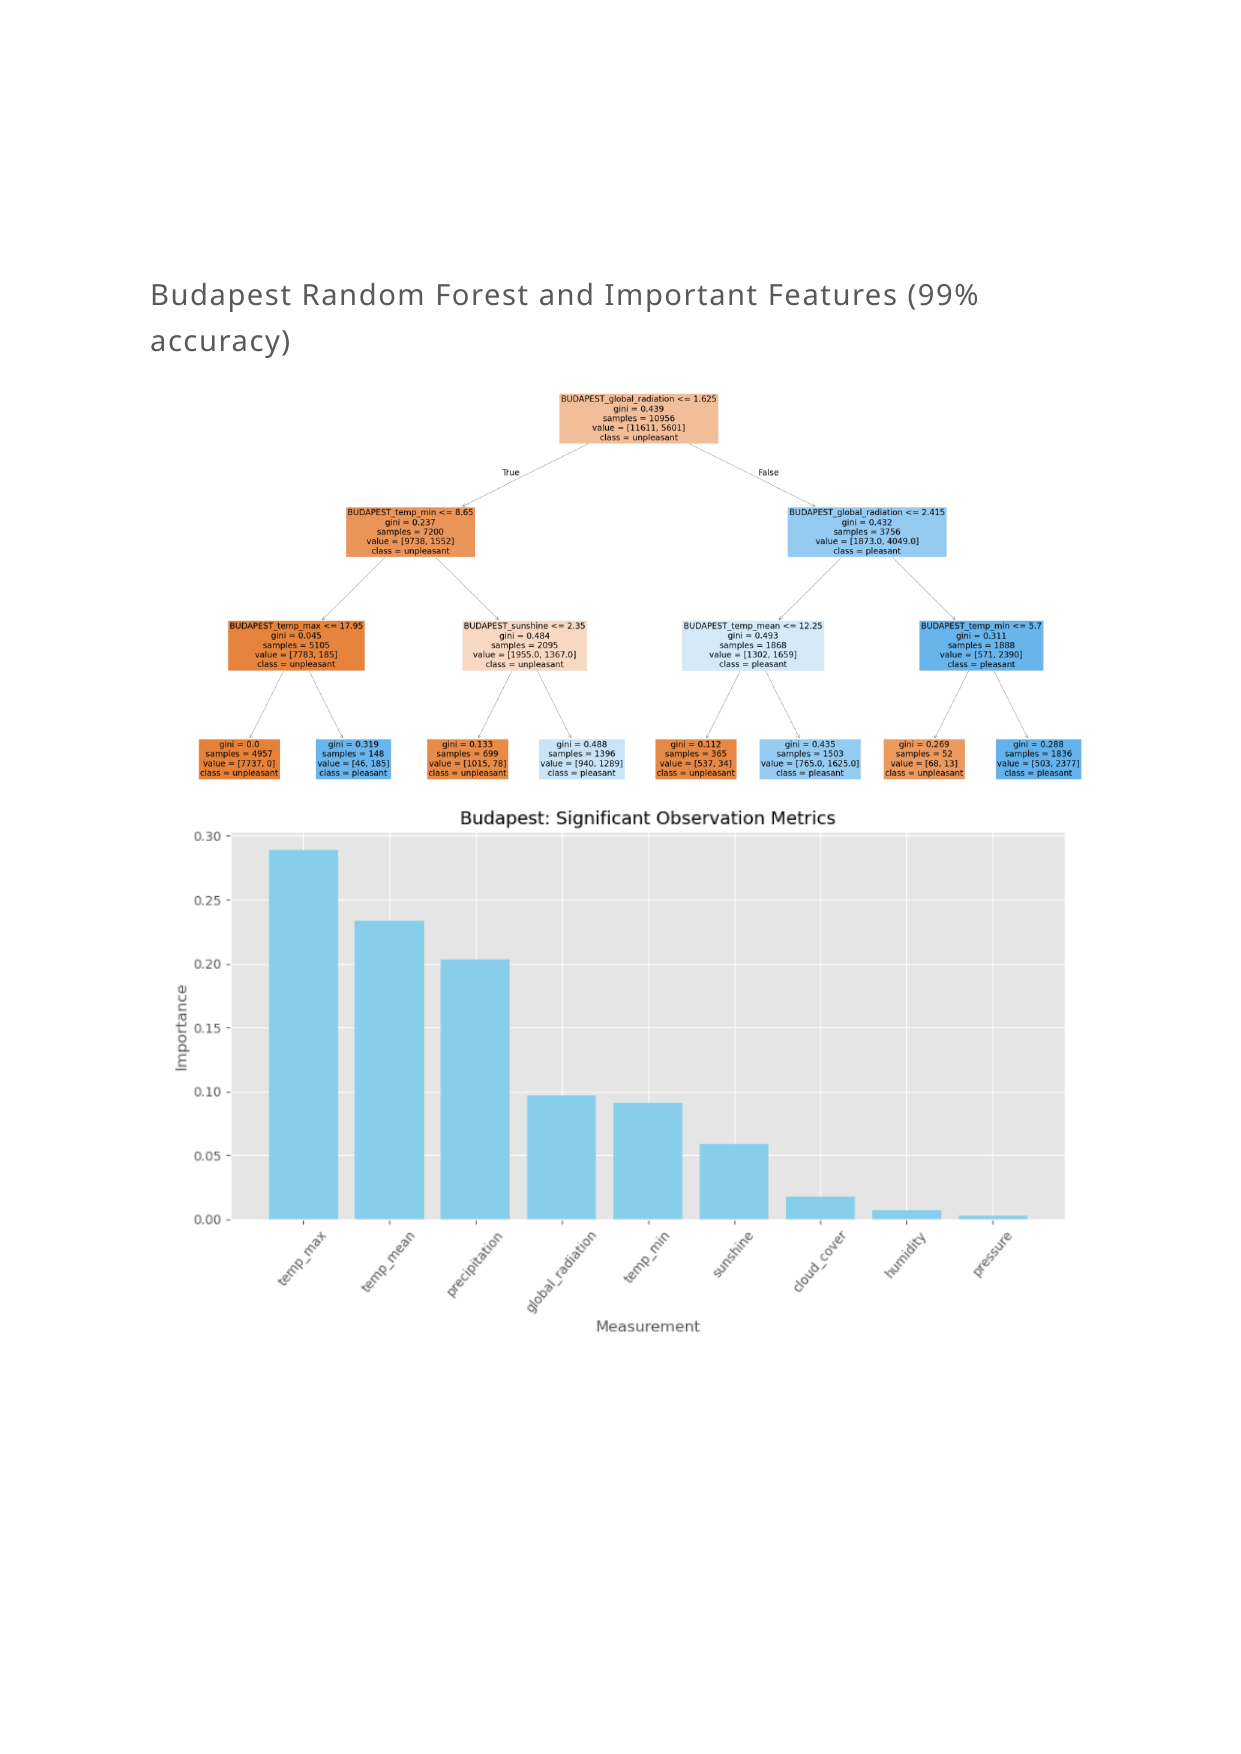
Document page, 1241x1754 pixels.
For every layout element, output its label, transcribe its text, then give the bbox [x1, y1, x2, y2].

subtitle Budapest Random Forest and Important Features (99% accuracy) [150, 274, 1090, 360]
picture [150, 810, 1091, 1339]
picture [150, 382, 1091, 789]
